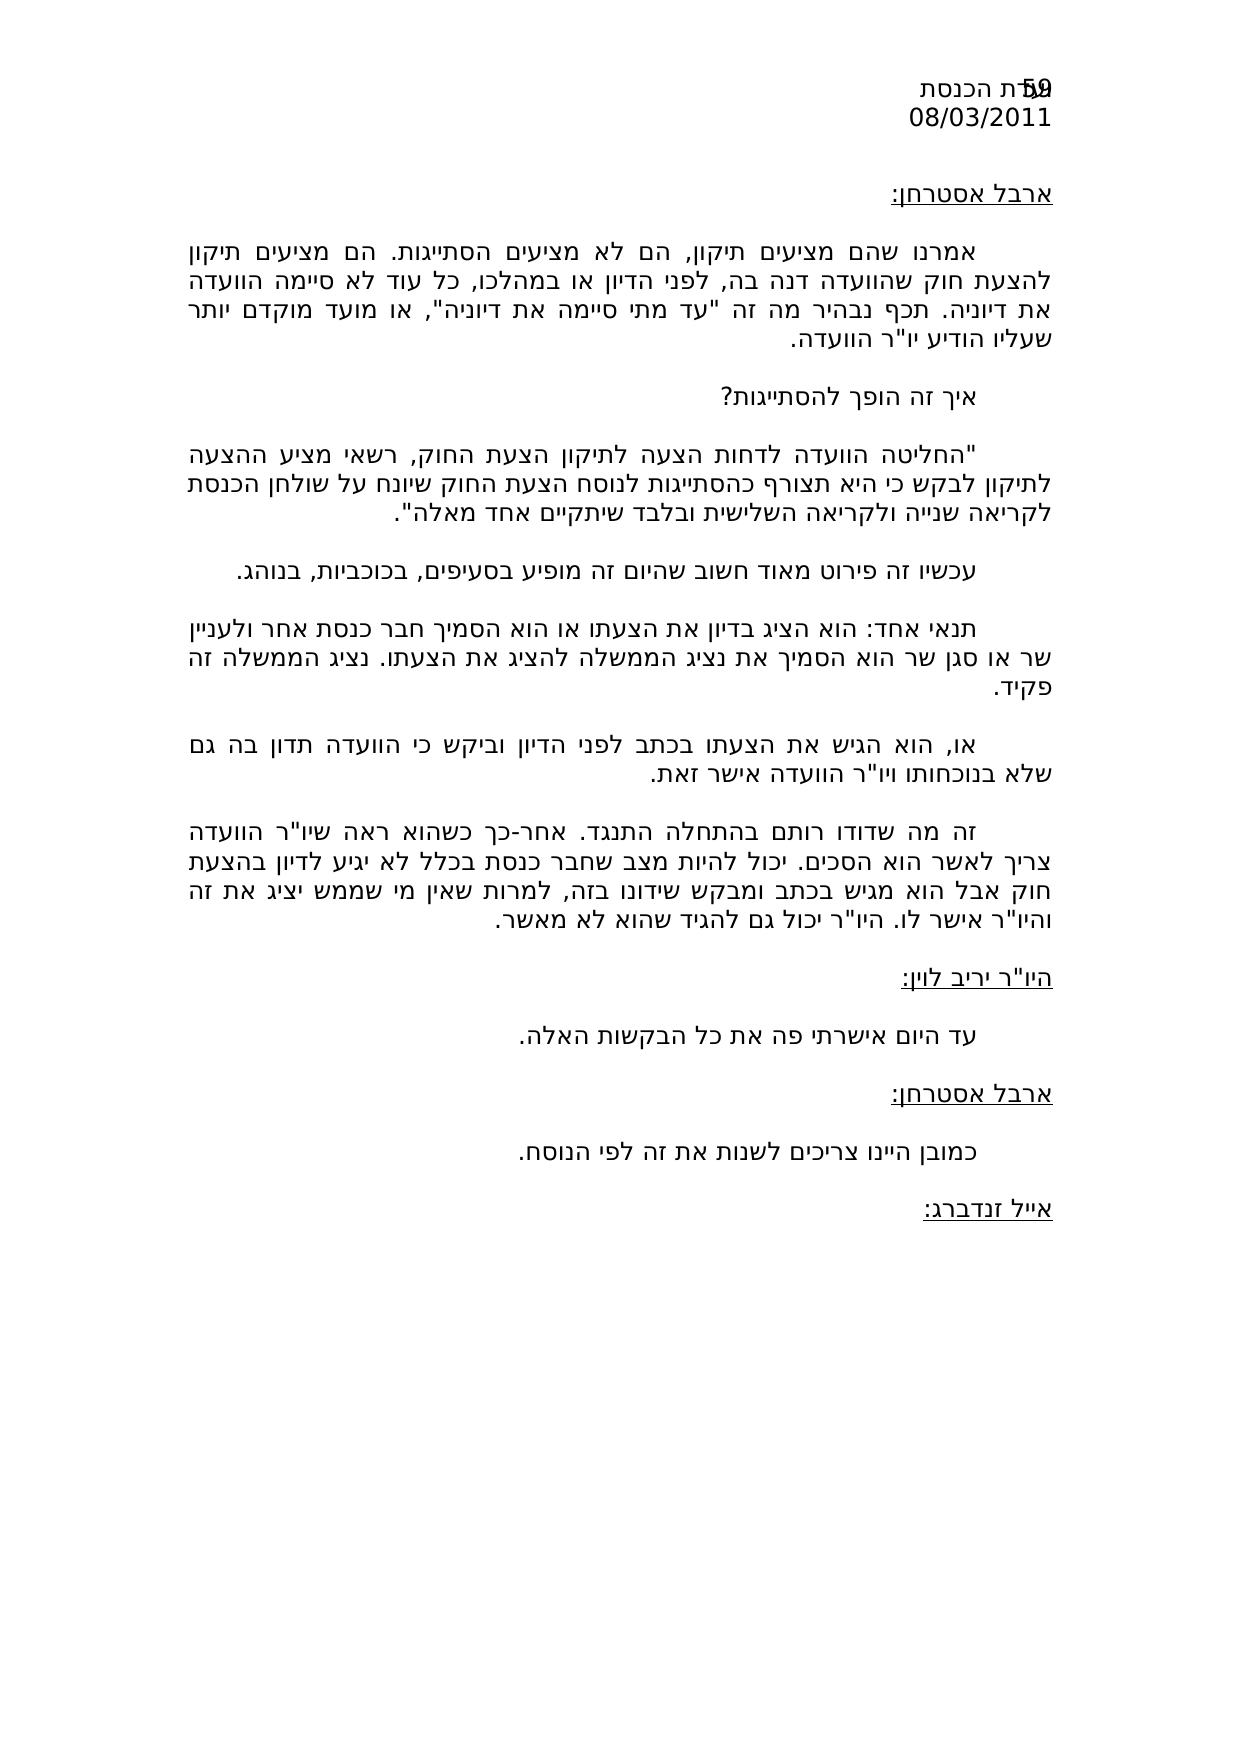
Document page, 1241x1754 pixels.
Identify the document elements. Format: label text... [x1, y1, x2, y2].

text איך זה הופך להסתייגות? [187, 382, 1053, 411]
text עד היום אישרתי פה את כל הבקשות האלה. [187, 1021, 1053, 1050]
text ארבל אסטרחן: [187, 1079, 1053, 1108]
text ארבל אסטרחן: [187, 179, 1053, 208]
text כמובן היינו צריכים לשנות את זה לפי הנוסח. [187, 1137, 1053, 1166]
text "החליטה הוועדה לדחות הצעה לתיקון הצעת החוק, רשאי מציע ההצעה לתיקון לבקש כי היא תצורף כהסתייגות לנוסח הצעת החוק שיונח על שולחן הכנסת לקריאה שנייה ולקריאה השלישית ובלבד שיתקיים אחד מאלה". [187, 440, 1053, 527]
text זה מה שדודו רותם בהתחלה התנגד. אחר-כך כשהוא ראה שיו"ר הוועדה צריך לאשר הוא הסכים. יכול להיות מצב שחבר כנסת בכלל לא יגיע לדיון בהצעת חוק אבל הוא מגיש בכתב ומבקש שידונו בזה, למרות שאין מי שממש יציג את זה והיו"ר אישר לו. היו"ר יכול גם להגיד שהוא לא מאשר. [187, 817, 1053, 934]
text אמרנו שהם מציעים תיקון, הם לא מציעים הסתייגות. הם מציעים תיקון להצעת חוק שהוועדה דנה בה, לפני הדיון או במהלכו, כל עוד לא סיימה הוועדה את דיוניה. תכף נבהיר מה זה "עד מתי סיימה את דיוניה", או מועד מוקדם יותר שעליו הודיע יו"ר הוועדה. [187, 237, 1053, 353]
text תנאי אחד: הוא הציג בדיון את הצעתו או הוא הסמיך חבר כנסת אחר ולעניין שר או סגן שר הוא הסמיך את נציג הממשלה להציג את הצעתו. נציג הממשלה זה פקיד. [187, 614, 1053, 702]
text עכשיו זה פירוט מאוד חשוב שהיום זה מופיע בסעיפים, בכוכביות, בנוהג. [187, 556, 1053, 585]
text או, הוא הגיש את הצעתו בכתב לפני הדיון וביקש כי הוועדה תדון בה גם שלא בנוכחותו ויו"ר הוועדה אישר זאת. [187, 730, 1053, 789]
text אייל זנדברג: [187, 1194, 1053, 1224]
text היו"ר יריב לוין: [187, 963, 1053, 992]
